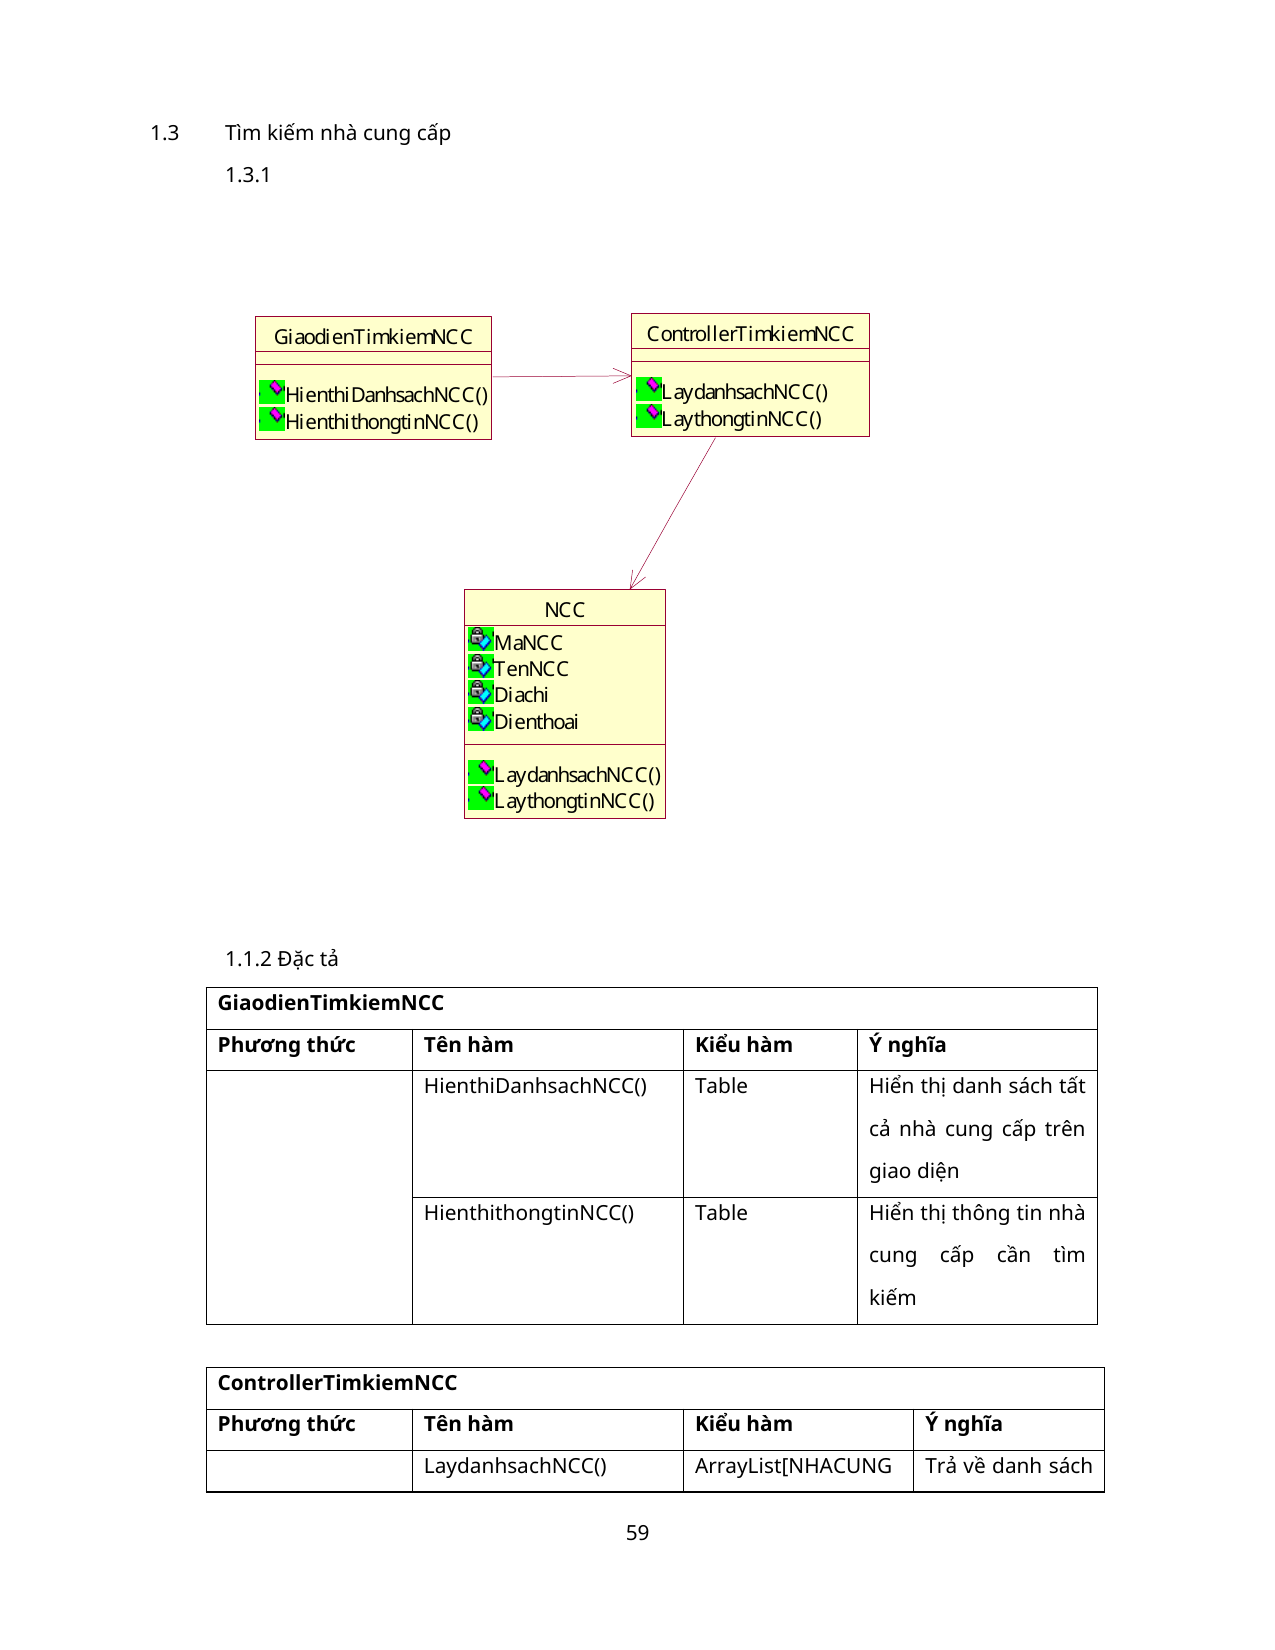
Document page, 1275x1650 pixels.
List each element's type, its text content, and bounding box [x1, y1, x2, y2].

table_cell HienthiDanhsachNCC() [413, 1071, 683, 1197]
list Tìm kiếm nhà cung cấp [150, 118, 1200, 146]
table_cell [207, 1071, 412, 1323]
table_cell [207, 1451, 412, 1491]
table_cell Tên hàm [413, 1030, 683, 1070]
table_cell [914, 1451, 1104, 1491]
table_cell Kiểu hàm [684, 1410, 913, 1450]
table_cell Phương thức [207, 1410, 412, 1450]
table_cell Phương thức [207, 1030, 412, 1070]
table_cell Ý nghĩa [858, 1030, 1097, 1070]
table_cell LaydanhsachNCC() [413, 1451, 683, 1491]
table_cell Hiển thị thông tin nhà cung cấp cần tìm kiếm [858, 1198, 1097, 1323]
table_header GiaodienTimkiemNCC [207, 988, 1097, 1029]
list 1.3.1 [225, 160, 1200, 189]
table_cell HienthithongtinNCC() [413, 1198, 683, 1323]
table_cell Hiển thị danh sách tất cả nhà cung cấp trên giao diện [858, 1071, 1097, 1197]
table_cell Table [684, 1198, 857, 1323]
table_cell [684, 1451, 913, 1491]
table_cell Tên hàm [413, 1410, 683, 1450]
table_header ControllerTimkiemNCC [207, 1368, 1104, 1408]
table_cell Table [684, 1071, 857, 1197]
table_cell Ý nghĩa [914, 1410, 1104, 1450]
table_cell Kiểu hàm [684, 1030, 857, 1070]
list 1.1.2 Đặc tả [225, 944, 1200, 973]
